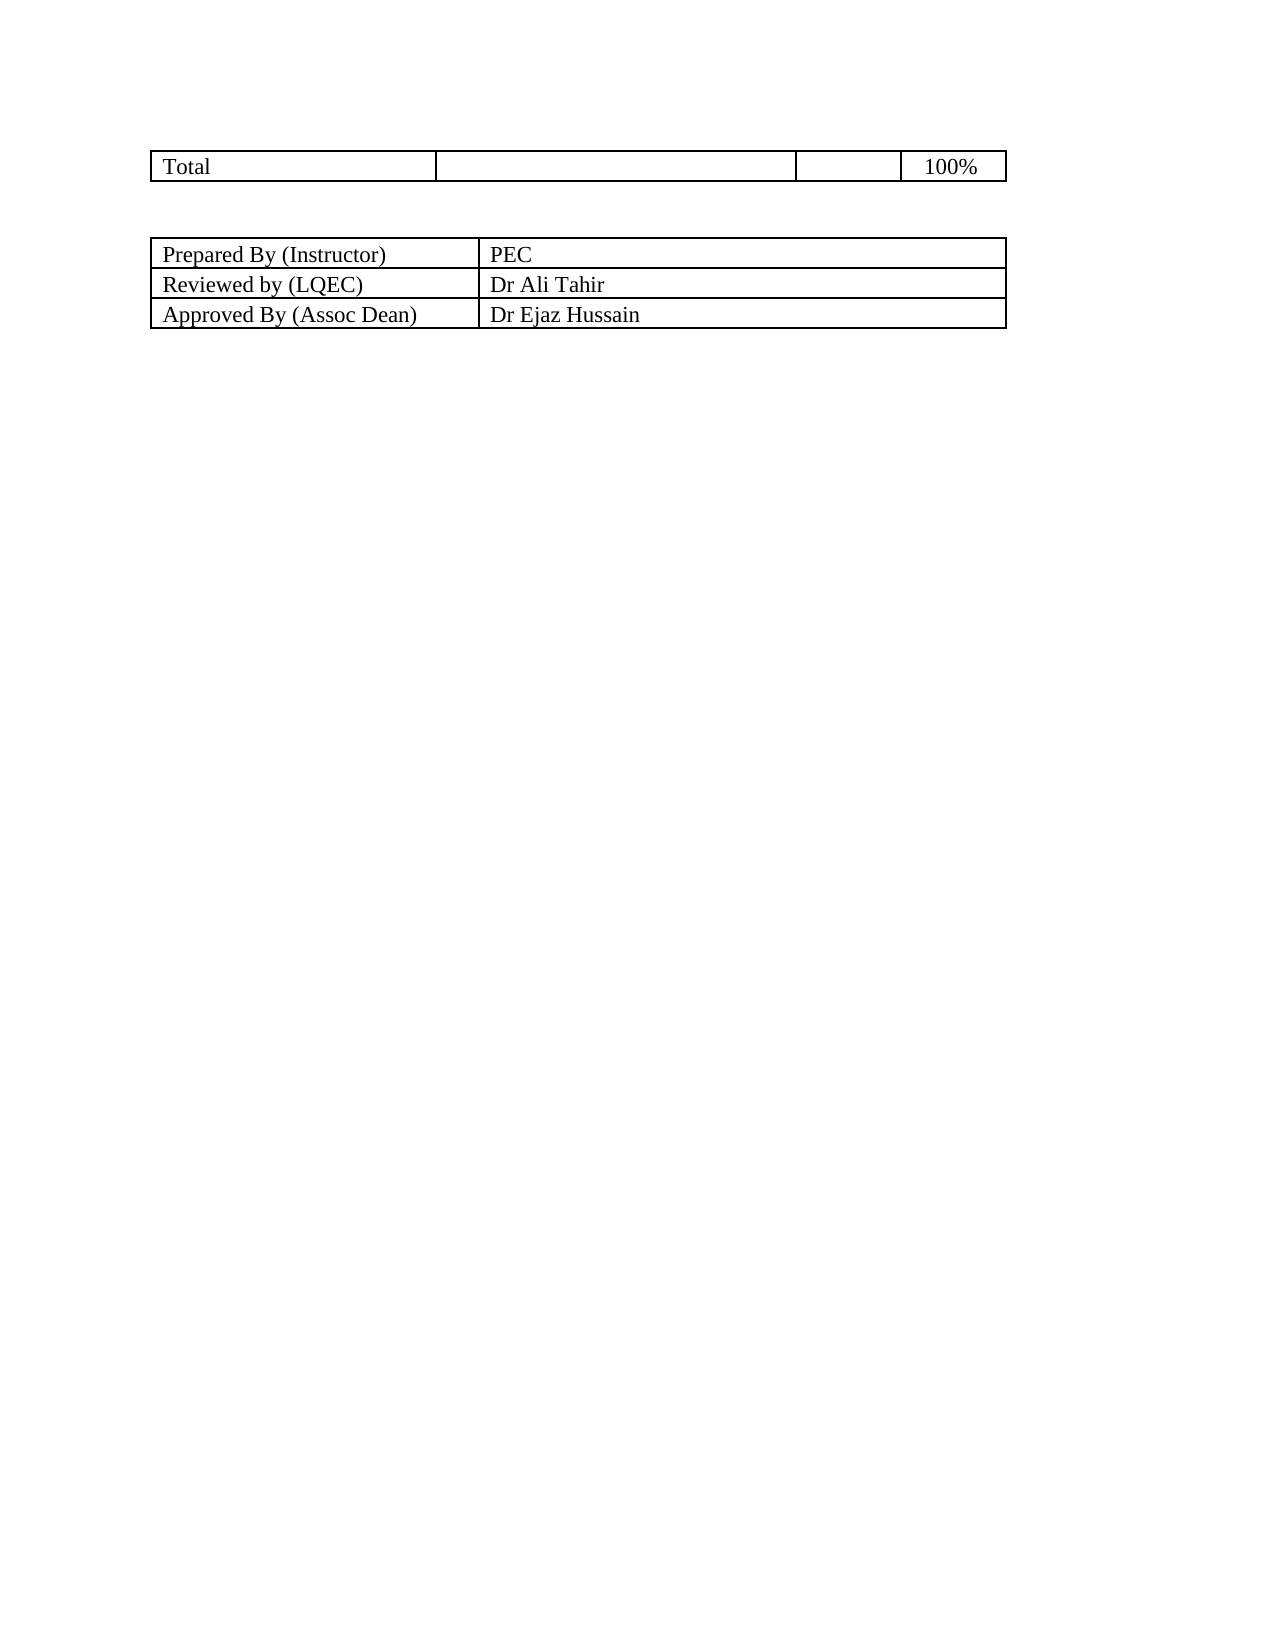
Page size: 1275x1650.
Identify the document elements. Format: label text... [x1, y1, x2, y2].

table_cell Dr Ali Tahir [480, 269, 1005, 297]
table_cell Reviewed by (LQEC) [152, 269, 478, 297]
table_cell Approved By (Assoc Dean) [152, 299, 478, 327]
table_header Prepared By (Instructor) [152, 239, 478, 267]
table_cell Dr Ejaz Hussain [480, 299, 1005, 327]
table_cell [437, 152, 795, 180]
table_cell [797, 152, 900, 180]
table_header PEC [480, 239, 1005, 267]
table_cell Total [152, 152, 435, 180]
table_cell 100% [902, 152, 1005, 180]
